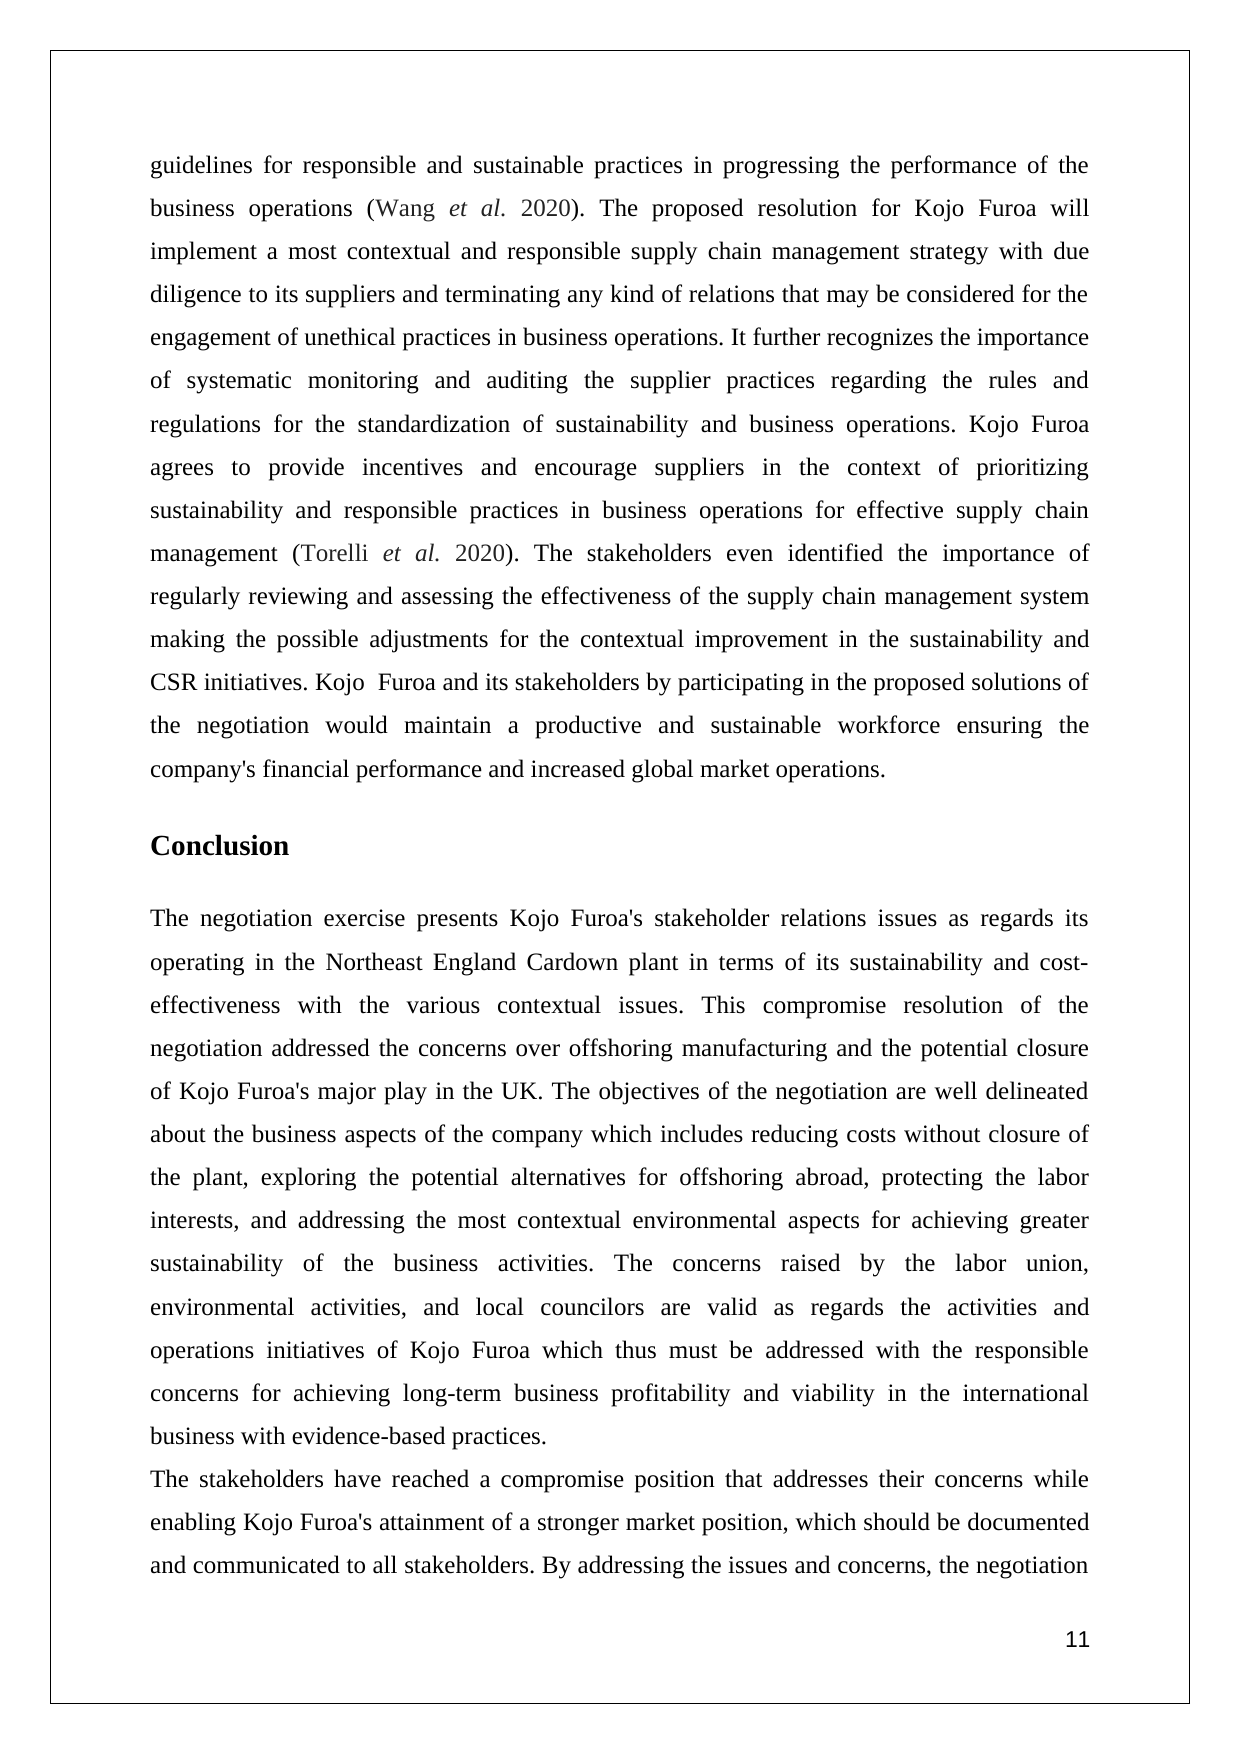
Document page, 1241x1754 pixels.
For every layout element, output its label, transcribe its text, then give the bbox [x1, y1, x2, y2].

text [150, 1464, 1090, 1579]
subtitle Conclusion [150, 828, 1090, 862]
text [150, 150, 1090, 782]
text The negotiation exercise presents Kojo Furoa's stakeholder relations issues as regards its operating in the Northeast England Cardown plant in terms of its sustainability and cost-effectiveness with the various contextual issues. This compromise resolution of the negotiation addressed the concerns over offshoring manufacturing and the potential closure of Kojo Furoa's major play in the UK. The objectives of the negotiation are well delineated about the business aspects of the company which includes reducing costs without closure of the plant, exploring the potential alternatives for offshoring abroad, protecting the labor interests, and addressing the most contextual environmental aspects for achieving greater sustainability of the business activities. The concerns raised by the labor union, environmental activities, and local councilors are valid as regards the activities and operations initiatives of Kojo Furoa which thus must be addressed with the responsible concerns for achieving long-term business profitability and viability in the international business with evidence-based practices. [150, 903, 1090, 1450]
